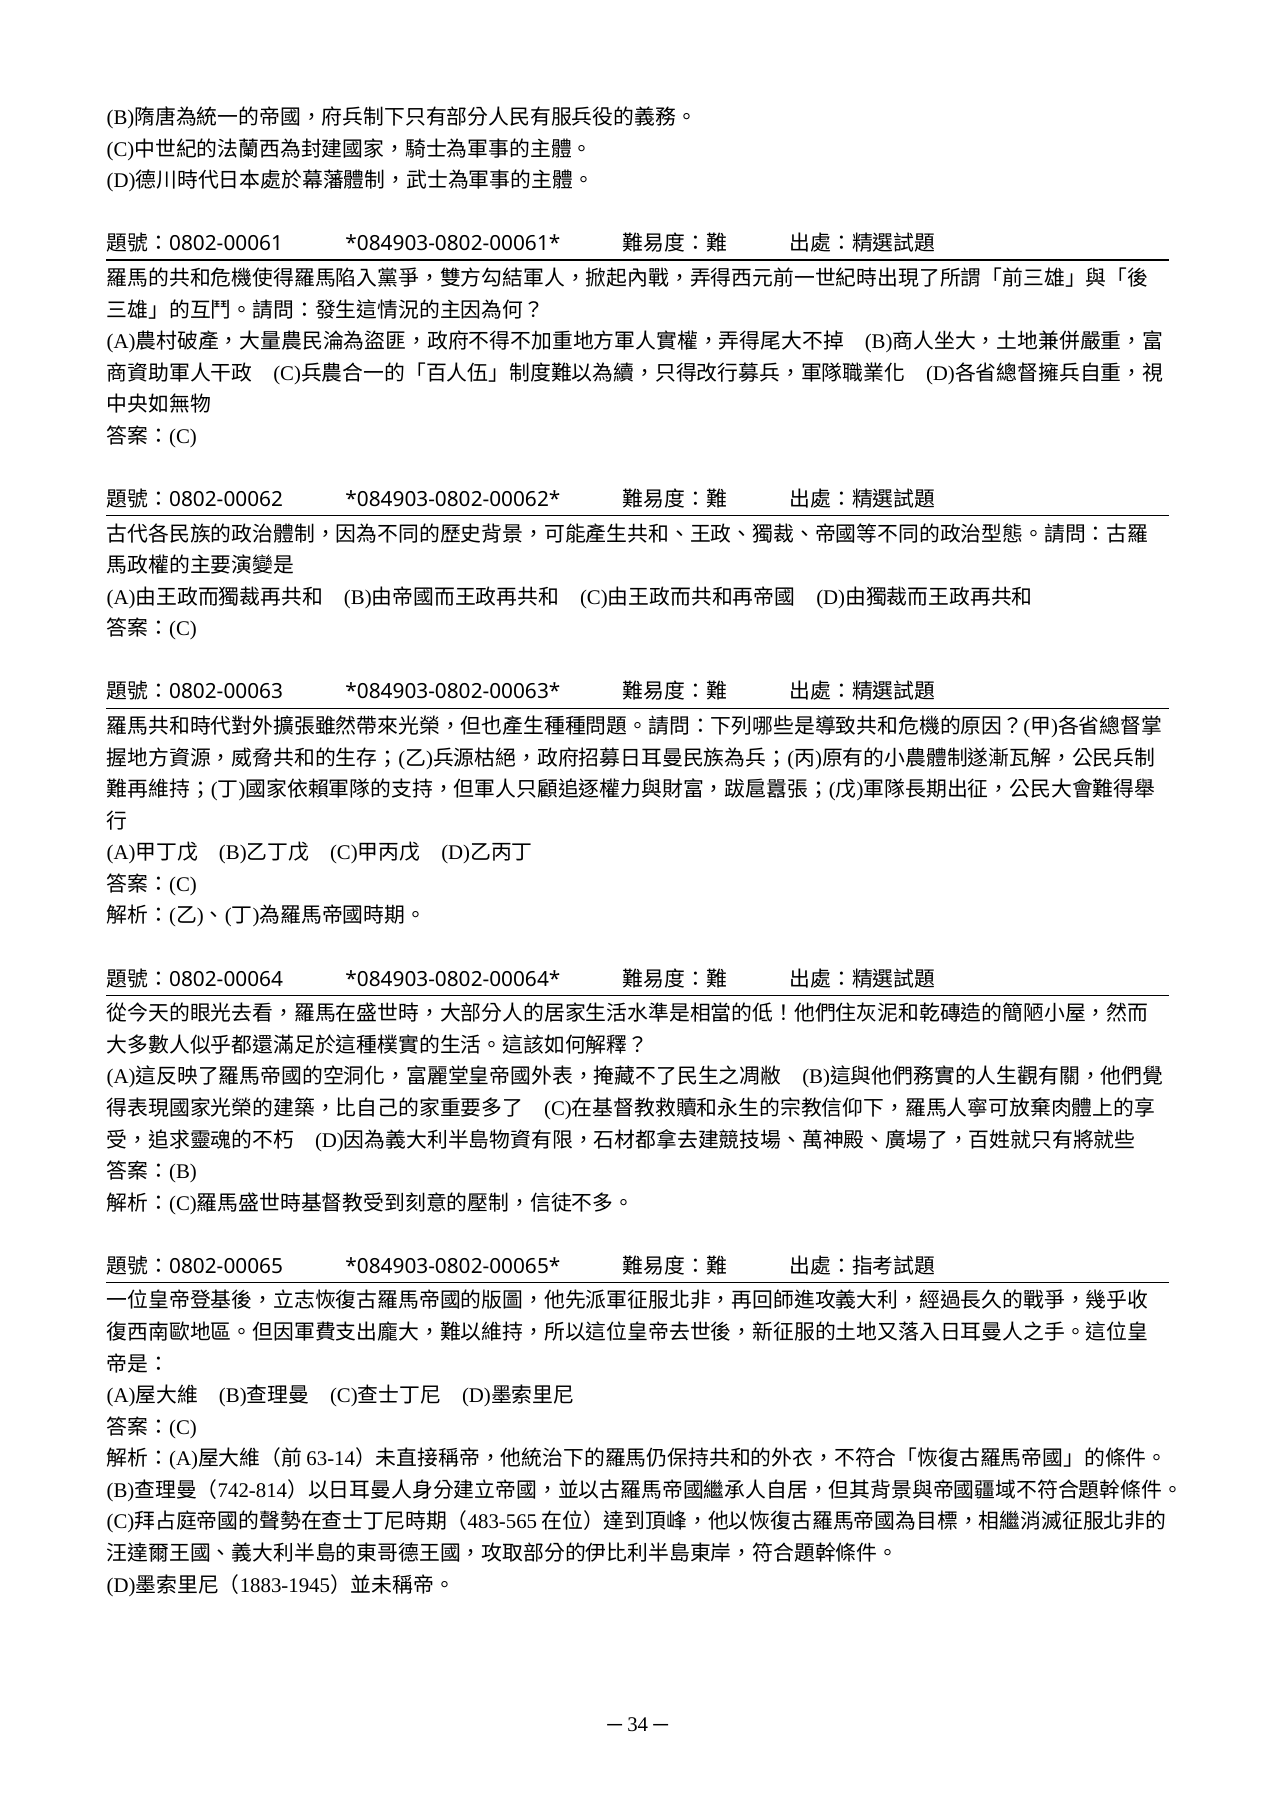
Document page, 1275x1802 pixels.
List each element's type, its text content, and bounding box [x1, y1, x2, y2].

text 解析：(乙)、(丁)為羅馬帝國時期。 [106, 898, 1169, 930]
text 解析：(A)屋大維（前63-14）未直接稱帝，他統治下的羅馬仍保持共和的外衣，不符合「恢復古羅馬帝國」的條件。 (B)查理曼（742-814）以日耳曼人身分建立帝國，並以古羅馬帝國繼承人自居，但其背景與帝國疆域不符合題幹條件。 (C)拜占庭帝國的聲勢在查士丁尼時期（483-565在位）達到頂峰，他以恢復古羅馬帝國為目標，相繼消滅征服北非的汪達爾王國、義大利半島的東哥德王國，攻取部分的伊比利半島東岸，符合題幹條件。 (D)墨索里尼（1883-1945）並未稱帝。 [106, 1441, 1169, 1599]
text 答案：(C) [106, 867, 1169, 898]
text 一位皇帝登基後，立志恢復古羅馬帝國的版圖，他先派軍征服北非，再回師進攻義大利，經過長久的戰爭，幾乎收復西南歐地區。但因軍費支出龐大，難以維持，所以這位皇帝去世後，新征服的土地又落入日耳曼人之手。這位皇帝是： (A)屋大維 (B)查理曼 (C)查士丁尼 (D)墨索里尼 [106, 1283, 1169, 1409]
text 從今天的眼光去看，羅馬在盛世時，大部分人的居家生活水準是相當的低！他們住灰泥和乾磚造的簡陋小屋，然而大多數人似乎都還滿足於這種樸實的生活。這該如何解釋？ (A)這反映了羅馬帝國的空洞化，富麗堂皇帝國外表，掩藏不了民生之凋敝 (B)這與他們務實的人生觀有關，他們覺得表現國家光榮的建築，比自己的家重要多了 (C)在基督教救贖和永生的宗教信仰下，羅馬人寧可放棄肉體上的享受，追求靈魂的不朽 (D)因為義大利半島物資有限，石材都拿去建競技場、萬神殿、廣場了，百姓就只有將就些 [106, 996, 1169, 1154]
text 羅馬的共和危機使得羅馬陷入黨爭，雙方勾結軍人，掀起內戰，弄得西元前一世紀時出現了所謂「前三雄」與「後三雄」的互鬥。請問：發生這情況的主因為何？ (A)農村破產，大量農民淪為盜匪，政府不得不加重地方軍人實權，弄得尾大不掉 (B)商人坐大，土地兼併嚴重，富商資助軍人干政 (C)兵農合一的「百人伍」制度難以為續，只得改行募兵，軍隊職業化 (D)各省總督擁兵自重，視中央如無物 [106, 261, 1169, 418]
text 答案：(B) [106, 1154, 1169, 1185]
text 古代各民族的政治體制，因為不同的歷史背景，可能產生共和、王政、獨裁、帝國等不同的政治型態。請問：古羅馬政權的主要演變是 (A)由王政而獨裁再共和 (B)由帝國而王政再共和 (C)由王政而共和再帝國 (D)由獨裁而王政再共和 [106, 516, 1169, 611]
text 答案：(C) [106, 418, 1169, 450]
text 答案：(C) [106, 611, 1169, 642]
text 題號：0802-00063 *084903-0802-00063* 難易度：難 出處：精選試題 [106, 674, 1169, 708]
text 題號：0802-00061 *084903-0802-00061* 難易度：難 出處：精選試題 [106, 226, 1169, 259]
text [106, 100, 1169, 194]
text 解析：(C)羅馬盛世時基督教受到刻意的壓制，信徒不多。 [106, 1185, 1169, 1217]
text 羅馬共和時代對外擴張雖然帶來光榮，但也產生種種問題。請問：下列哪些是導致共和危機的原因？(甲)各省總督掌握地方資源，威脅共和的生存；(乙)兵源枯絕，政府招募日耳曼民族為兵；(丙)原有的小農體制遂漸瓦解，公民兵制難再維持；(丁)國家依賴軍隊的支持，但軍人只顧追逐權力與財富，跋扈囂張；(戊)軍隊長期出征，公民大會難得舉行 (A)甲丁戊 (B)乙丁戊 (C)甲丙戊 (D)乙丙丁 [106, 709, 1169, 867]
text 題號：0802-00064 *084903-0802-00064* 難易度：難 出處：精選試題 [106, 961, 1169, 995]
text 題號：0802-00065 *084903-0802-00065* 難易度：難 出處：指考試題 [106, 1248, 1169, 1282]
text 題號：0802-00062 *084903-0802-00062* 難易度：難 出處：精選試題 [106, 482, 1169, 515]
text 答案：(C) [106, 1409, 1169, 1441]
